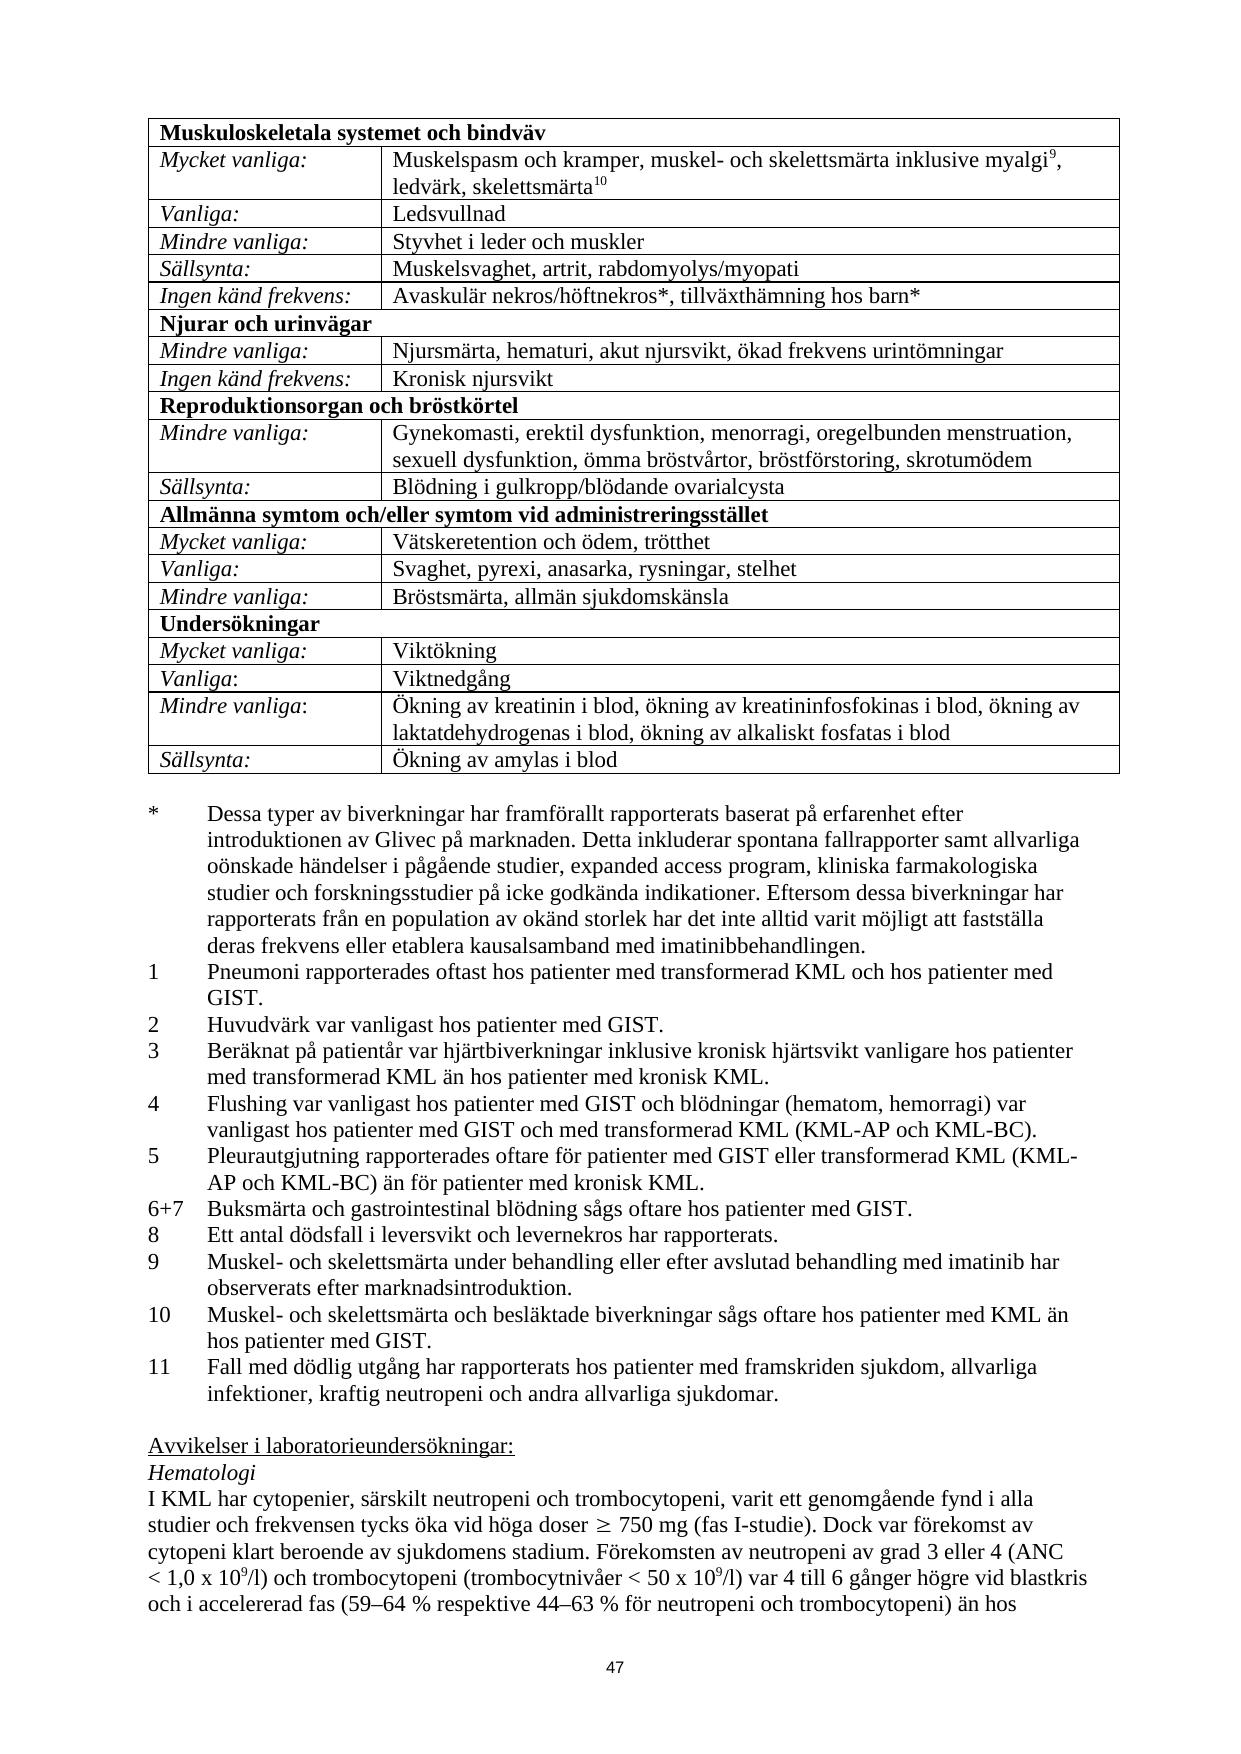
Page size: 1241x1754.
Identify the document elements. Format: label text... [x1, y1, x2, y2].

table_cell Ingen känd frekvens: [149, 283, 381, 309]
text 4 Flushing var vanligast hos patienter med GIST och blödningar (hematom, hemorragi) var vanligast hos patienter med GIST och med transformerad KML (KML-AP och KML-BC). [148, 1090, 1092, 1142]
table_cell Allmänna symtom och/eller symtom vid administreringsstället [149, 501, 1119, 527]
table_cell Mindre vanliga: [149, 337, 381, 364]
table_cell Kronisk njursvikt [382, 365, 1119, 391]
table_cell Njursmärta, hematuri, akut njursvikt, ökad frekvens urintömningar [382, 337, 1119, 364]
table_cell Muskelsvaghet, artrit, rabdomyolys/myopati [382, 255, 1119, 281]
text 11 Fall med dödlig utgång har rapporterats hos patienter med framskriden sjukdom, allvarliga infektioner, kraftig neutropeni och andra allvarliga sjukdomar. [148, 1353, 1092, 1406]
table_cell Undersökningar [149, 610, 1119, 637]
table_cell Vanliga: [149, 555, 381, 582]
table_cell Bröstsmärta, allmän sjukdomskänsla [382, 583, 1119, 609]
table_cell Mycket vanliga: [149, 528, 381, 554]
table_cell Njurar och urinvägar [149, 310, 1119, 336]
text 1 Pneumoni rapporterades oftast hos patienter med transformerad KML och hos patienter med GIST. [148, 958, 1092, 1011]
table_cell Ökning av amylas i blod [382, 746, 1119, 772]
text Avvikelser i laboratorieundersökningar: [148, 1432, 1092, 1459]
table_cell Viktnedgång [382, 665, 1119, 691]
table_cell Avaskulär nekros/höftnekros*, tillväxthämning hos barn* [382, 283, 1119, 309]
table_cell Mindre vanliga: [149, 228, 381, 254]
table_cell Ledsvullnad [382, 200, 1119, 227]
table_cell Blödning i gulkropp/blödande ovarialcysta [382, 473, 1119, 499]
text 5 Pleurautgjutning rapporterades oftare för patienter med GIST eller transformerad KML (KML-AP och KML-BC) än för patienter med kronisk KML. [148, 1142, 1092, 1195]
table_cell Muskelspasm och kramper, muskel- och skelettsmärta inklusive myalgi9, ledvärk, skelettsmärta10 [382, 147, 1119, 199]
table_cell Vanliga: [149, 200, 381, 227]
table_cell Mindre vanliga: [149, 693, 381, 745]
text 2 Huvudvärk var vanligast hos patienter med GIST. [148, 1011, 1092, 1037]
table_cell Sällsynta: [149, 473, 381, 499]
table_cell Mycket vanliga: [149, 147, 381, 199]
table_cell Mindre vanliga: [149, 583, 381, 609]
text 3 Beräknat på patientår var hjärtbiverkningar inklusive kronisk hjärtsvikt vanligare hos patienter med transformerad KML än hos patienter med kronisk KML. [148, 1037, 1092, 1090]
text 6+7 Buksmärta och gastrointestinal blödning sågs oftare hos patienter med GIST. [148, 1195, 1092, 1222]
table_cell Gynekomasti, erektil dysfunktion, menorragi, oregelbunden menstruation, sexuell dysfunktion, ömma bröstvårtor, bröstförstoring, skrotumödem [382, 420, 1119, 472]
table_cell Svaghet, pyrexi, anasarka, rysningar, stelhet [382, 555, 1119, 582]
table_cell Mycket vanliga: [149, 638, 381, 664]
table_cell Viktökning [382, 638, 1119, 664]
table_cell Sällsynta: [149, 255, 381, 281]
text 10 Muskel- och skelettsmärta och besläktade biverkningar sågs oftare hos patienter med KML än hos patienter med GIST. [148, 1301, 1092, 1353]
table_cell Ökning av kreatinin i blod, ökning av kreatininfosfokinas i blod, ökning av laktatdehydrogenas i blod, ökning av alkaliskt fosfatas i blod [382, 693, 1119, 745]
table_cell Reproduktionsorgan och bröstkörtel [149, 392, 1119, 418]
text Hematologi [148, 1459, 1092, 1485]
table_cell Vätskeretention och ödem, trötthet [382, 528, 1119, 554]
table_cell Sällsynta: [149, 746, 381, 772]
text 8 Ett antal dödsfall i leversvikt och levernekros har rapporterats. [148, 1222, 1092, 1248]
text * Dessa typer av biverkningar har framförallt rapporterats baserat på erfarenhet efter introduktionen av Glivec på marknaden. Detta inkluderar spontana fallrapporter samt allvarliga oönskade händelser i pågående studier, expanded access program, kliniska farmakologiska studier och forskningsstudier på icke godkända indikationer. Eftersom dessa biverkningar har rapporterats från en population av okänd storlek har det inte alltid varit möjligt att fastställa deras frekvens eller etablera kausalsamband med imatinibbehandlingen. [148, 800, 1092, 958]
table_cell Ingen känd frekvens: [149, 365, 381, 391]
table_cell Mindre vanliga: [149, 420, 381, 472]
table_cell Vanliga: [149, 665, 381, 691]
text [148, 1485, 1092, 1617]
text 9 Muskel- och skelettsmärta under behandling eller efter avslutad behandling med imatinib har observerats efter marknadsintroduktion. [148, 1248, 1092, 1301]
table_cell Styvhet i leder och muskler [382, 228, 1119, 254]
table_cell Muskuloskeletala systemet och bindväv [149, 119, 1119, 146]
